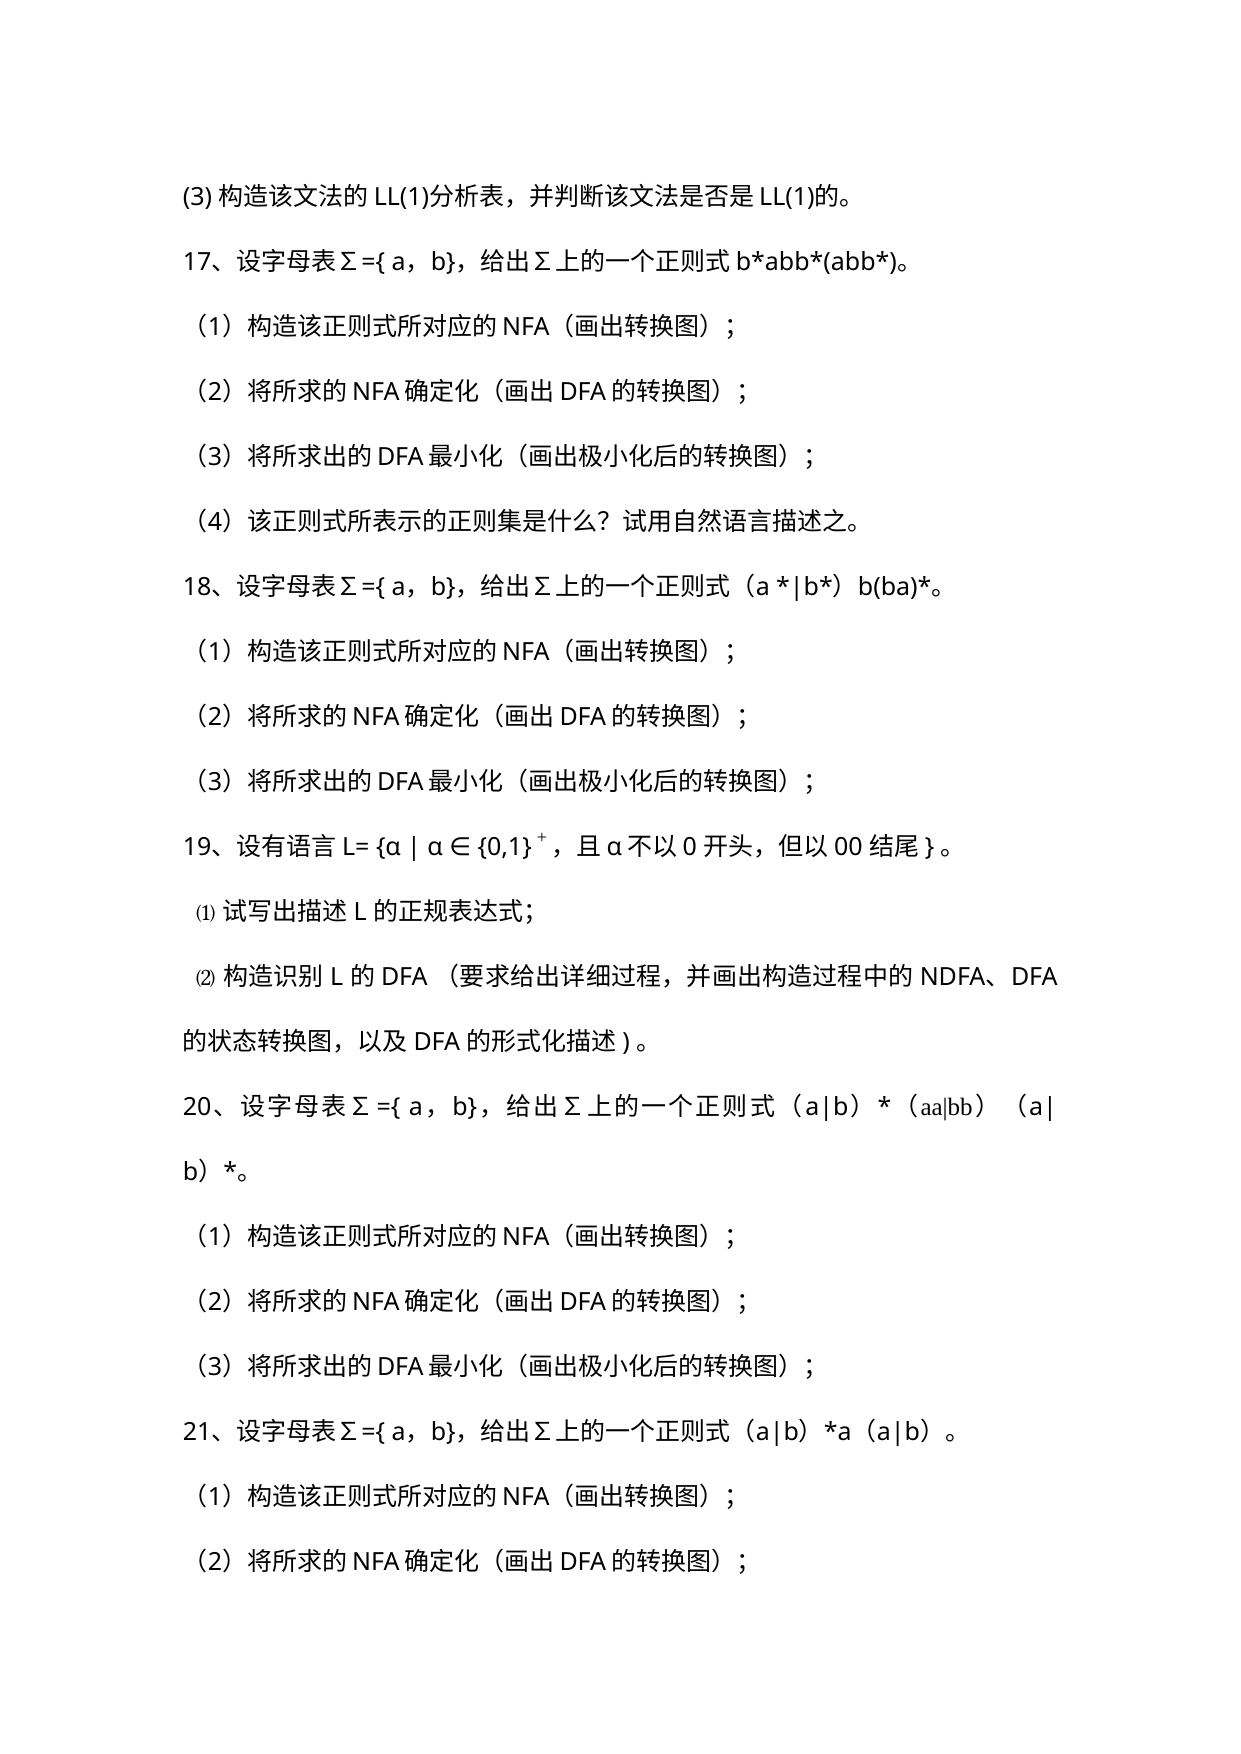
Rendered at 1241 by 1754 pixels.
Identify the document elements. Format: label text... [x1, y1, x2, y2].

text （3）将所求出的DFA最小化（画出极小化后的转换图）； [183, 422, 1058, 487]
text （2）将所求的NFA确定化（画出DFA的转换图）； [183, 1267, 1058, 1332]
text （2）将所求的NFA确定化（画出DFA的转换图）； [183, 357, 1058, 422]
text （1）构造该正则式所对应的NFA（画出转换图）； [183, 617, 1058, 682]
text （1）构造该正则式所对应的NFA（画出转换图）； [183, 1202, 1058, 1267]
text （3）将所求出的DFA最小化（画出极小化后的转换图）； [183, 747, 1058, 812]
text 18、设字母表∑={ a，b}，给出∑上的一个正则式（a *|b*）b(ba)*。 [183, 552, 1058, 617]
text （2）将所求的NFA确定化（画出DFA的转换图）； [183, 1527, 1058, 1592]
text （1）构造该正则式所对应的NFA（画出转换图）； [183, 292, 1058, 357]
text 17、设字母表∑={ a，b}，给出∑上的一个正则式b*abb*(abb*)。 [183, 227, 1058, 292]
text （3）将所求出的DFA最小化（画出极小化后的转换图）； [183, 1332, 1058, 1397]
text （2）将所求的NFA确定化（画出DFA的转换图）； [183, 682, 1058, 747]
text ⑴ 试写出描述 L 的正规表达式； [183, 877, 1058, 942]
text ⑵ 构造识别 L 的 DFA （要求给出详细过程，并画出构造过程中的 NDFA、DFA 的状态转换图，以及 DFA 的形式化描述 ) 。 [183, 942, 1058, 1072]
text 20、设字母表∑={ a，b}，给出∑上的一个正则式（a|b）*（aa|bb）（a|b）*。 [183, 1072, 1058, 1202]
text （1）构造该正则式所对应的NFA（画出转换图）； [183, 1462, 1058, 1527]
text （4）该正则式所表示的正则集是什么？试用自然语言描述之。 [183, 487, 1058, 552]
text 19、设有语言 L= {α | α ∈ {0,1} + ，且α不以 0 开头，但以 00 结尾 } 。 [183, 812, 1058, 877]
text (3) 构造该文法的LL(1)分析表，并判断该文法是否是LL(1)的。 [183, 162, 1058, 227]
text 21、设字母表∑={ a，b}，给出∑上的一个正则式（a|b）*a（a|b）。 [183, 1397, 1058, 1462]
